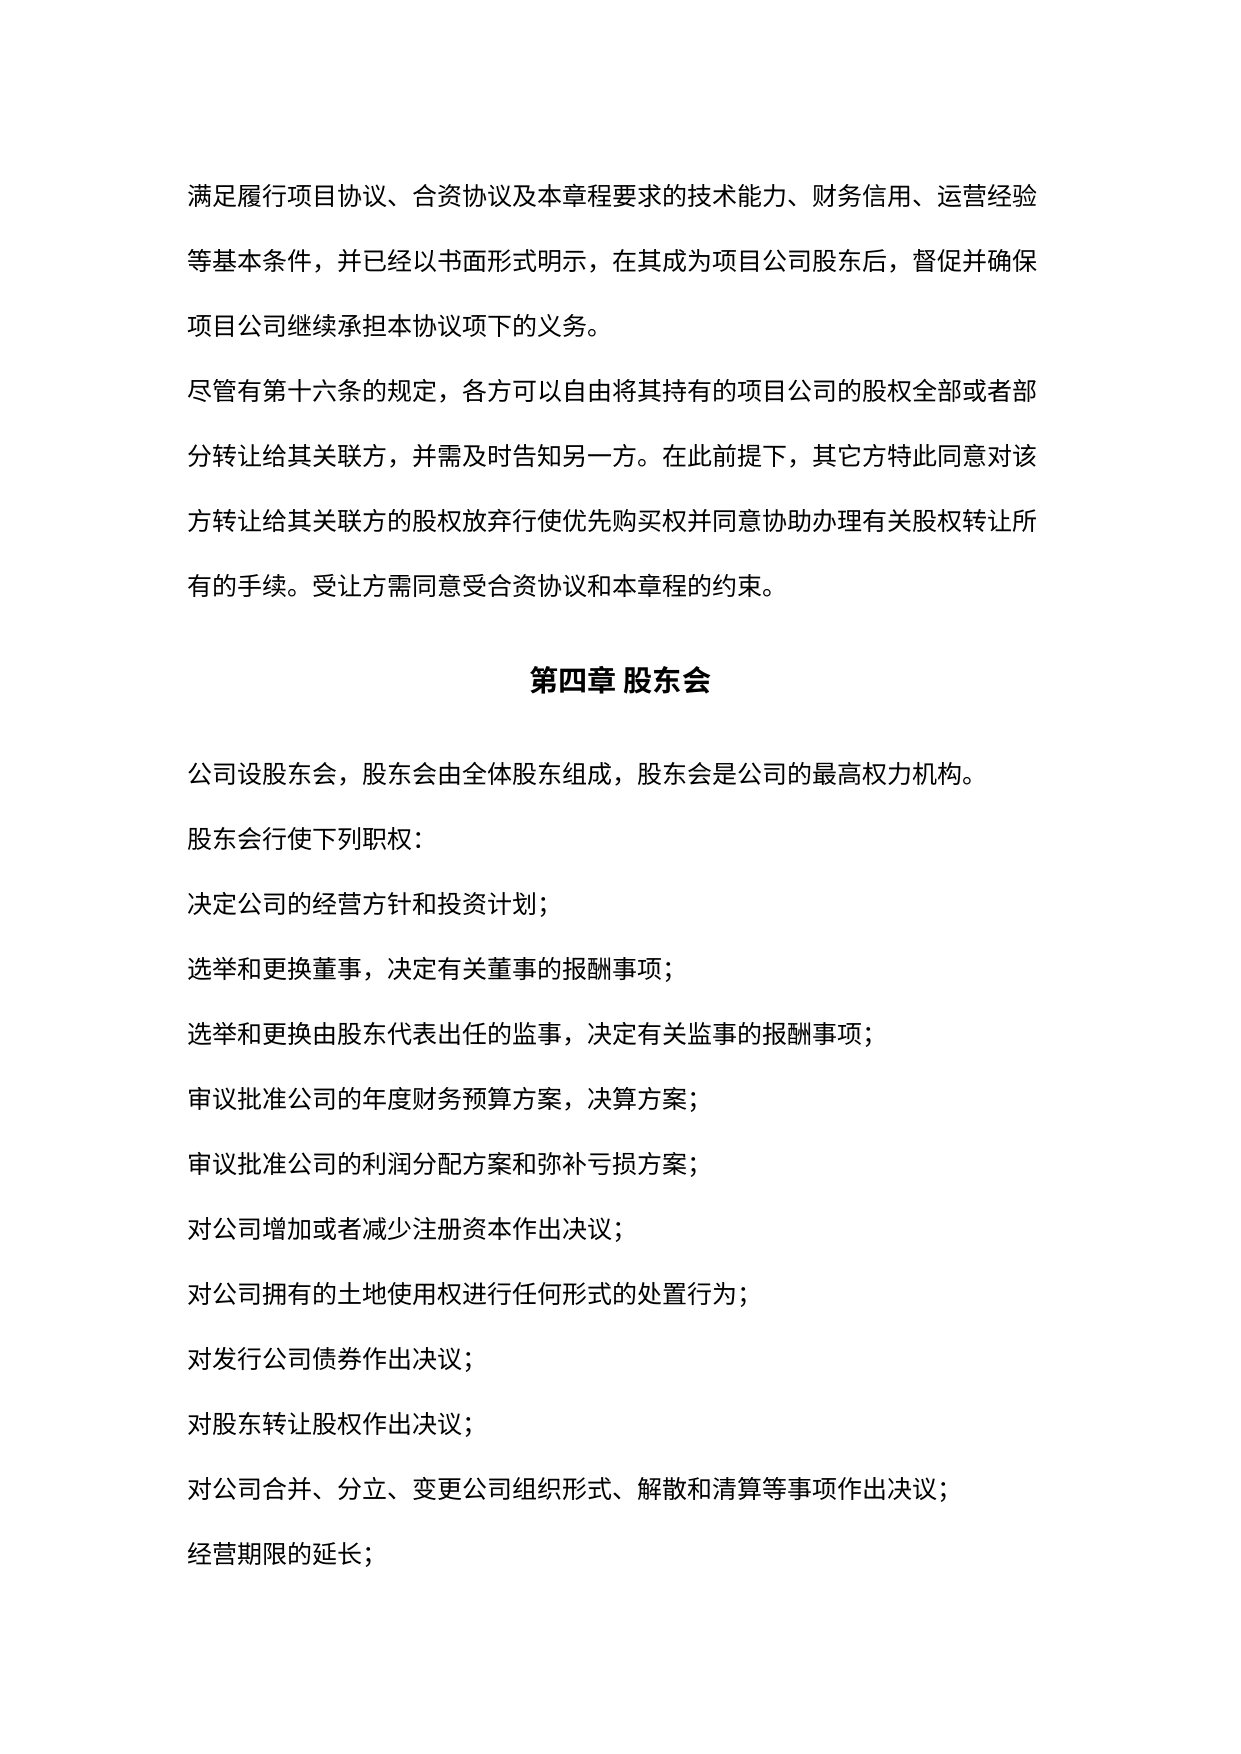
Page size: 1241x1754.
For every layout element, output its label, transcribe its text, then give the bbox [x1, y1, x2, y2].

subtitle 第四章 股东会 [187, 646, 1053, 711]
text 对公司拥有的土地使用权进行任何形式的处置行为； [187, 1260, 1053, 1325]
text 决定公司的经营方针和投资计划； [187, 870, 1053, 935]
text 对发行公司债券作出决议； [187, 1325, 1053, 1390]
text 对股东转让股权作出决议； [187, 1390, 1053, 1455]
text 经营期限的延长； [187, 1520, 1053, 1585]
text 公司设股东会，股东会由全体股东组成，股东会是公司的最高权力机构。 [187, 740, 1053, 805]
text 股东会行使下列职权： [187, 805, 1053, 870]
text 选举和更换董事，决定有关董事的报酬事项； [187, 935, 1053, 1000]
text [187, 162, 1053, 357]
text 审议批准公司的利润分配方案和弥补亏损方案； [187, 1130, 1053, 1195]
text 选举和更换由股东代表出任的监事，决定有关监事的报酬事项； [187, 1000, 1053, 1065]
text 尽管有第十六条的规定，各方可以自由将其持有的项目公司的股权全部或者部分转让给其关联方，并需及时告知另一方。在此前提下，其它方特此同意对该方转让给其关联方的股权放弃行使优先购买权并同意协助办理有关股权转让所有的手续。受让方需同意受合资协议和本章程的约束。 [187, 357, 1053, 617]
text 对公司增加或者减少注册资本作出决议； [187, 1195, 1053, 1260]
text 对公司合并、分立、变更公司组织形式、解散和清算等事项作出决议； [187, 1455, 1053, 1520]
text 审议批准公司的年度财务预算方案，决算方案； [187, 1065, 1053, 1130]
